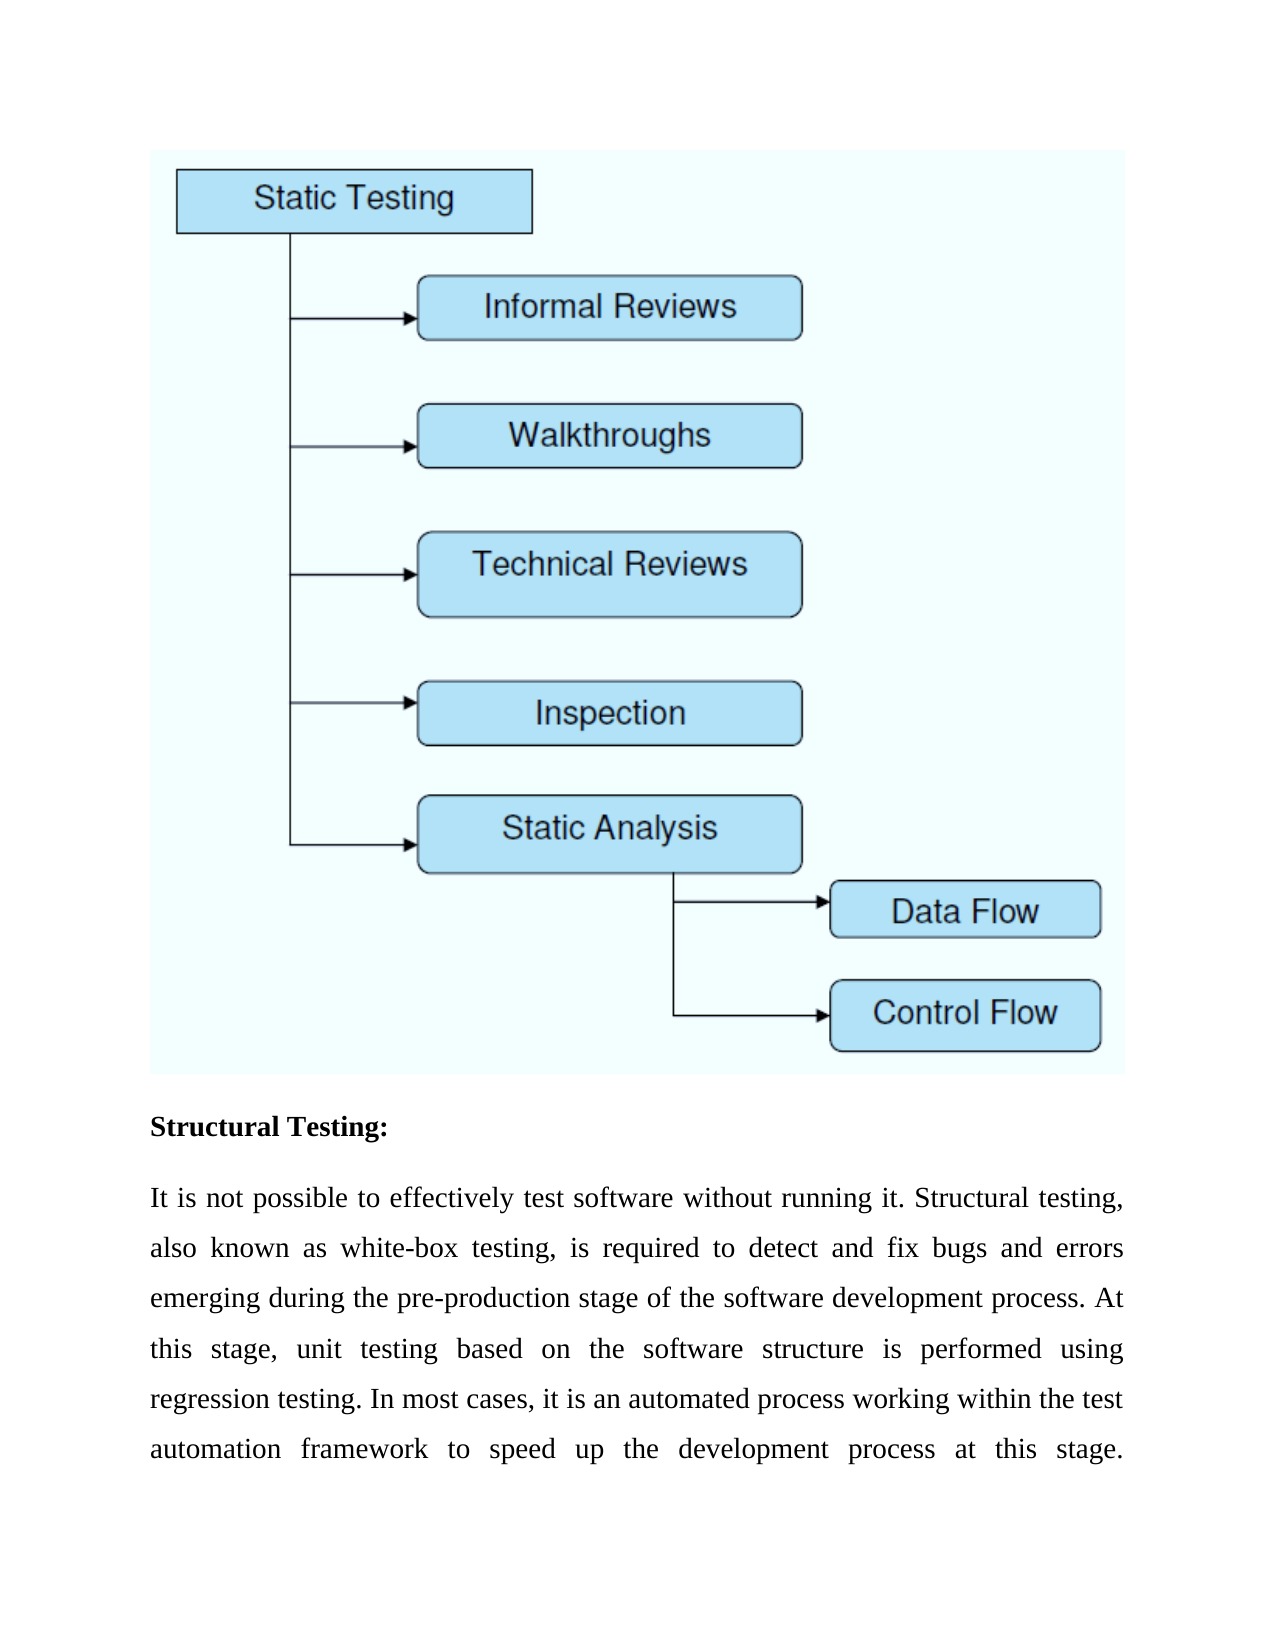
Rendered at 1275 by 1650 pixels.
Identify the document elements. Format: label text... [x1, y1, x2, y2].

text Structural Testing: [150, 1109, 1125, 1142]
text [150, 1180, 1125, 1465]
picture [150, 150, 1125, 1074]
